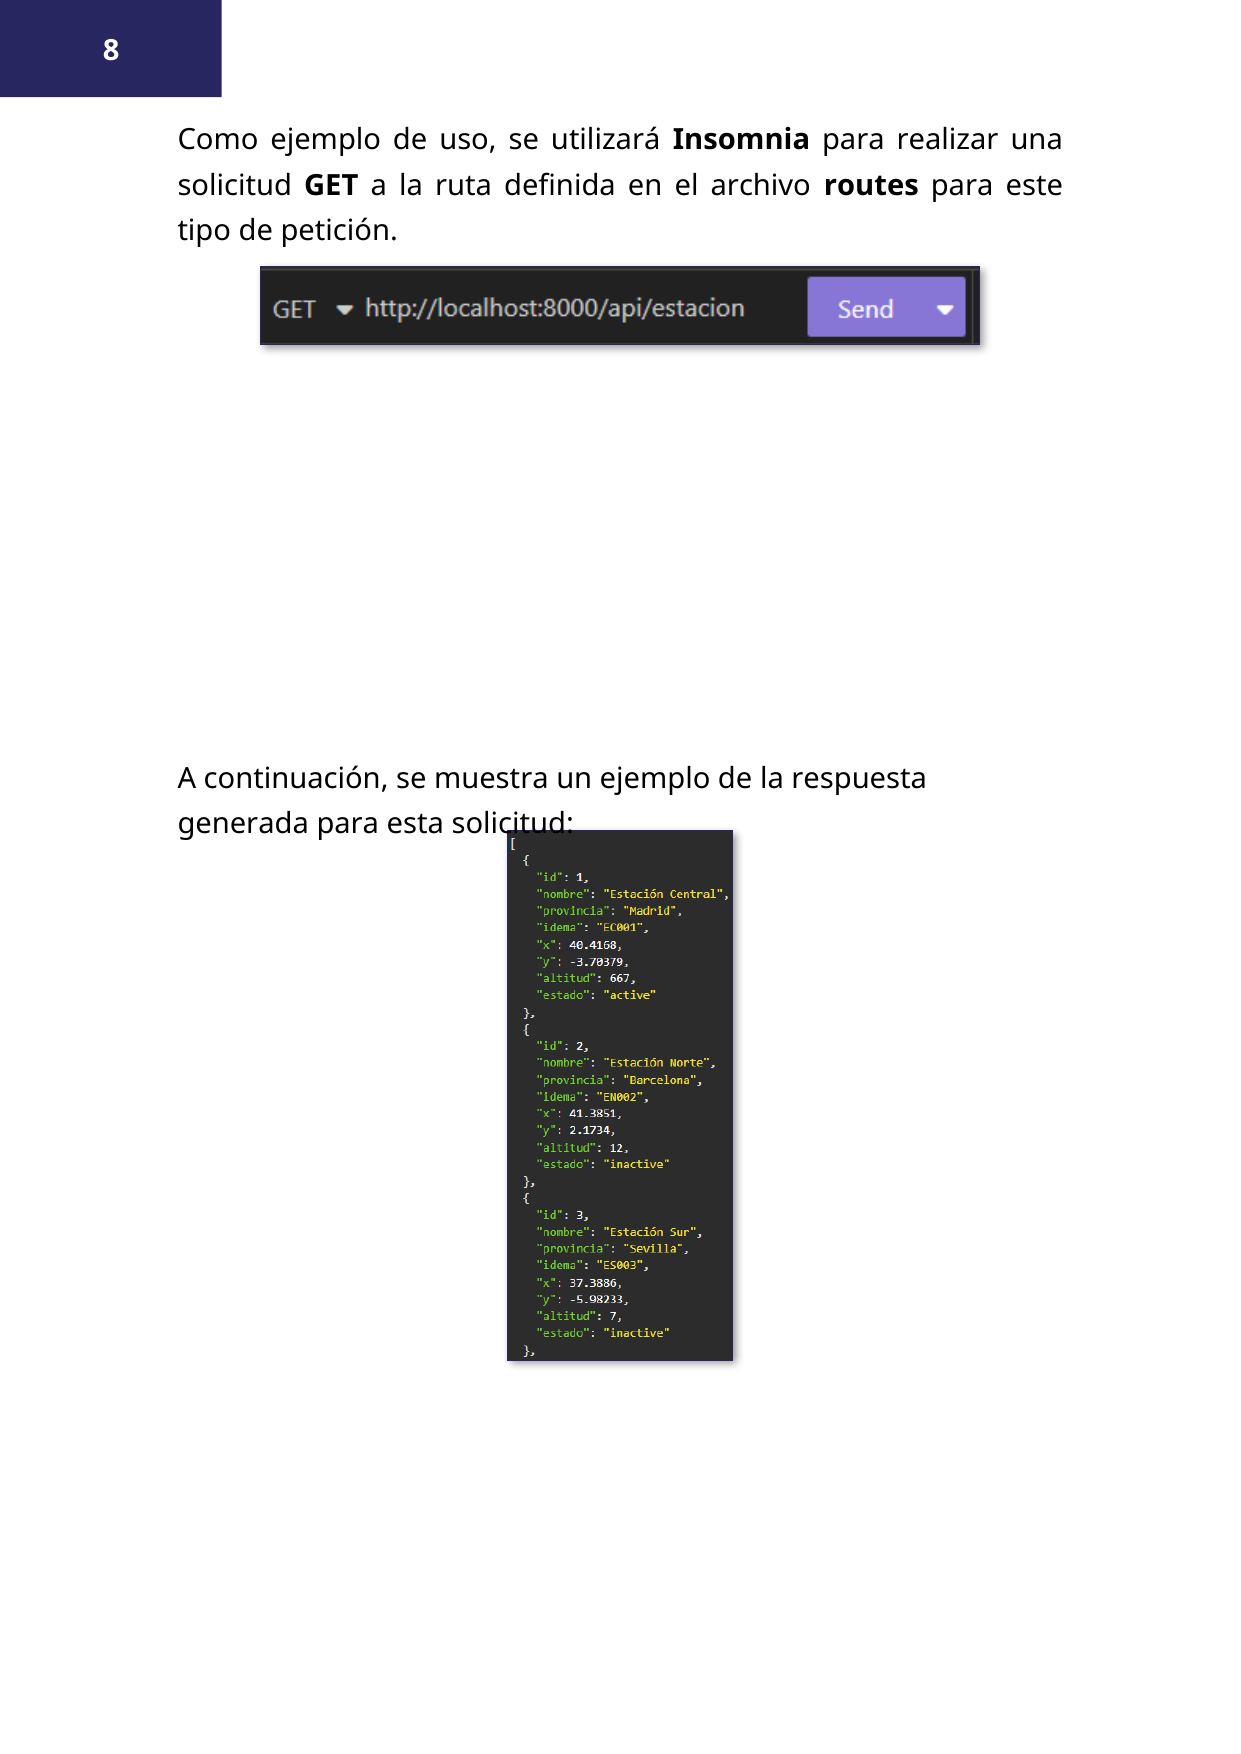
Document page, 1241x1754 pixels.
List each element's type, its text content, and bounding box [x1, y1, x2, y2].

picture [508, 842, 732, 1360]
text A continuación, se muestra un ejemplo de la respuesta generada para esta solicitud: [177, 757, 1063, 842]
picture [261, 267, 979, 344]
text Como ejemplo de uso, se utilizará Insomnia para realizar una solicitud GET a la ruta definida en el archivo routes para este tipo de petición. [177, 118, 1063, 249]
